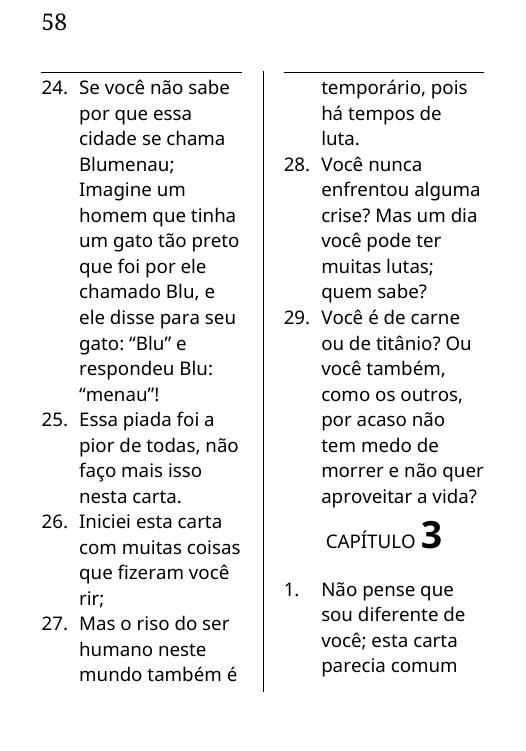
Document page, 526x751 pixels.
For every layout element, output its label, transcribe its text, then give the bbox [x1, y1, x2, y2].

list Você nunca enfrentou alguma crise? Mas um dia você pode ter muitas lutas; quem sabe? [283, 151, 484, 304]
list Iniciei esta carta com muitas coisas que fizeram você rir; [41, 508, 242, 611]
list Se você não sabe por que essa cidade se chama Blumenau; Imagine um homem que tinha um gato tão preto que foi por ele chamado Blu, e ele disse para seu gato: “Blu” e respondeu Blu: “menau”! [41, 73, 242, 406]
list Essa piada foi a pior de todas, não faço mais isso nesta carta. [41, 406, 242, 508]
text CAPÍTULO 3 [283, 508, 484, 559]
list Você é de carne ou de titânio? Ou você também, como os outros, por acaso não tem medo de morrer e não quer aproveitar a vida? [283, 304, 484, 508]
list Mas o riso do ser humano neste mundo também é temporário, pois há tempos de luta. [41, 611, 242, 687]
list Mas o riso do ser humano neste mundo também é temporário, pois há tempos de luta. [283, 73, 484, 151]
